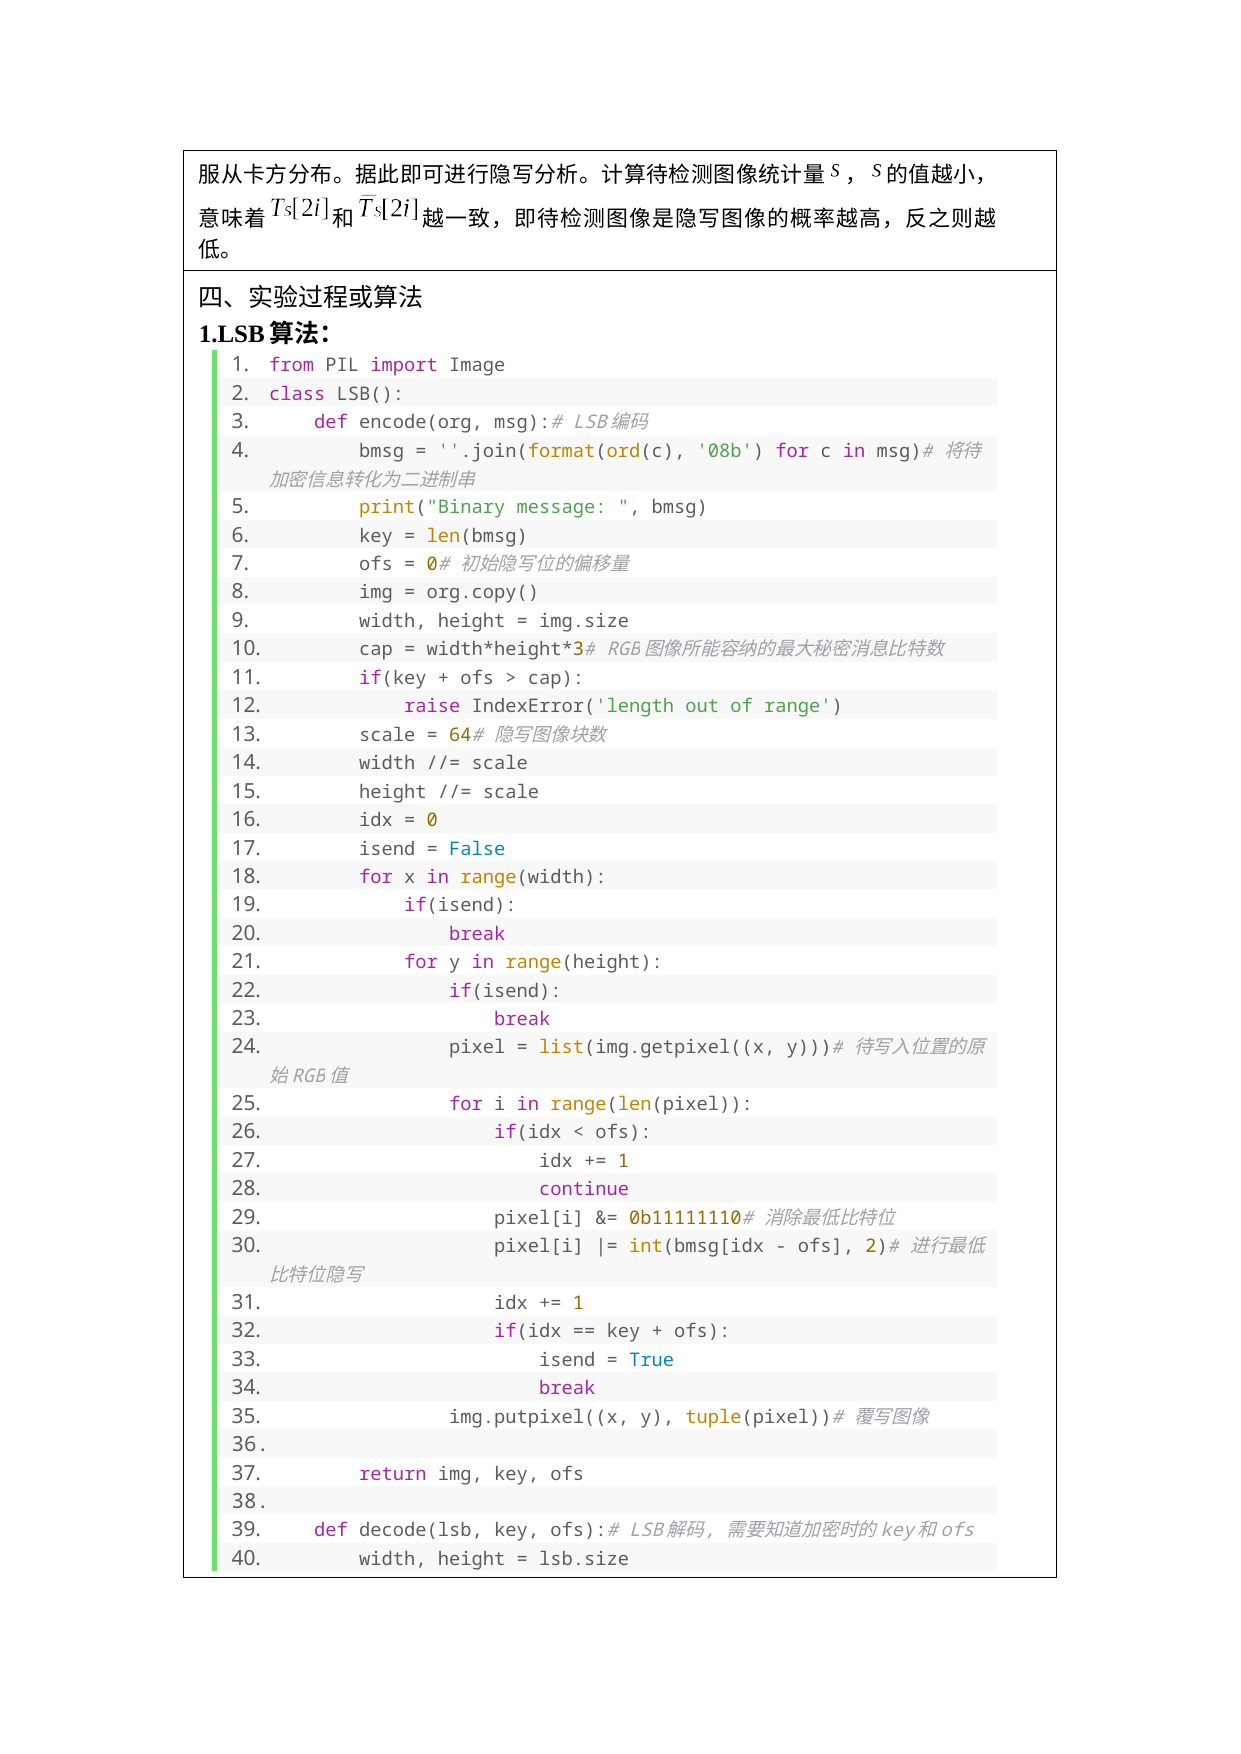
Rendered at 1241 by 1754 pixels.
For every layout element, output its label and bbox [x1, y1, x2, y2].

table_cell [184, 151, 1056, 270]
table_cell [184, 271, 1056, 1577]
